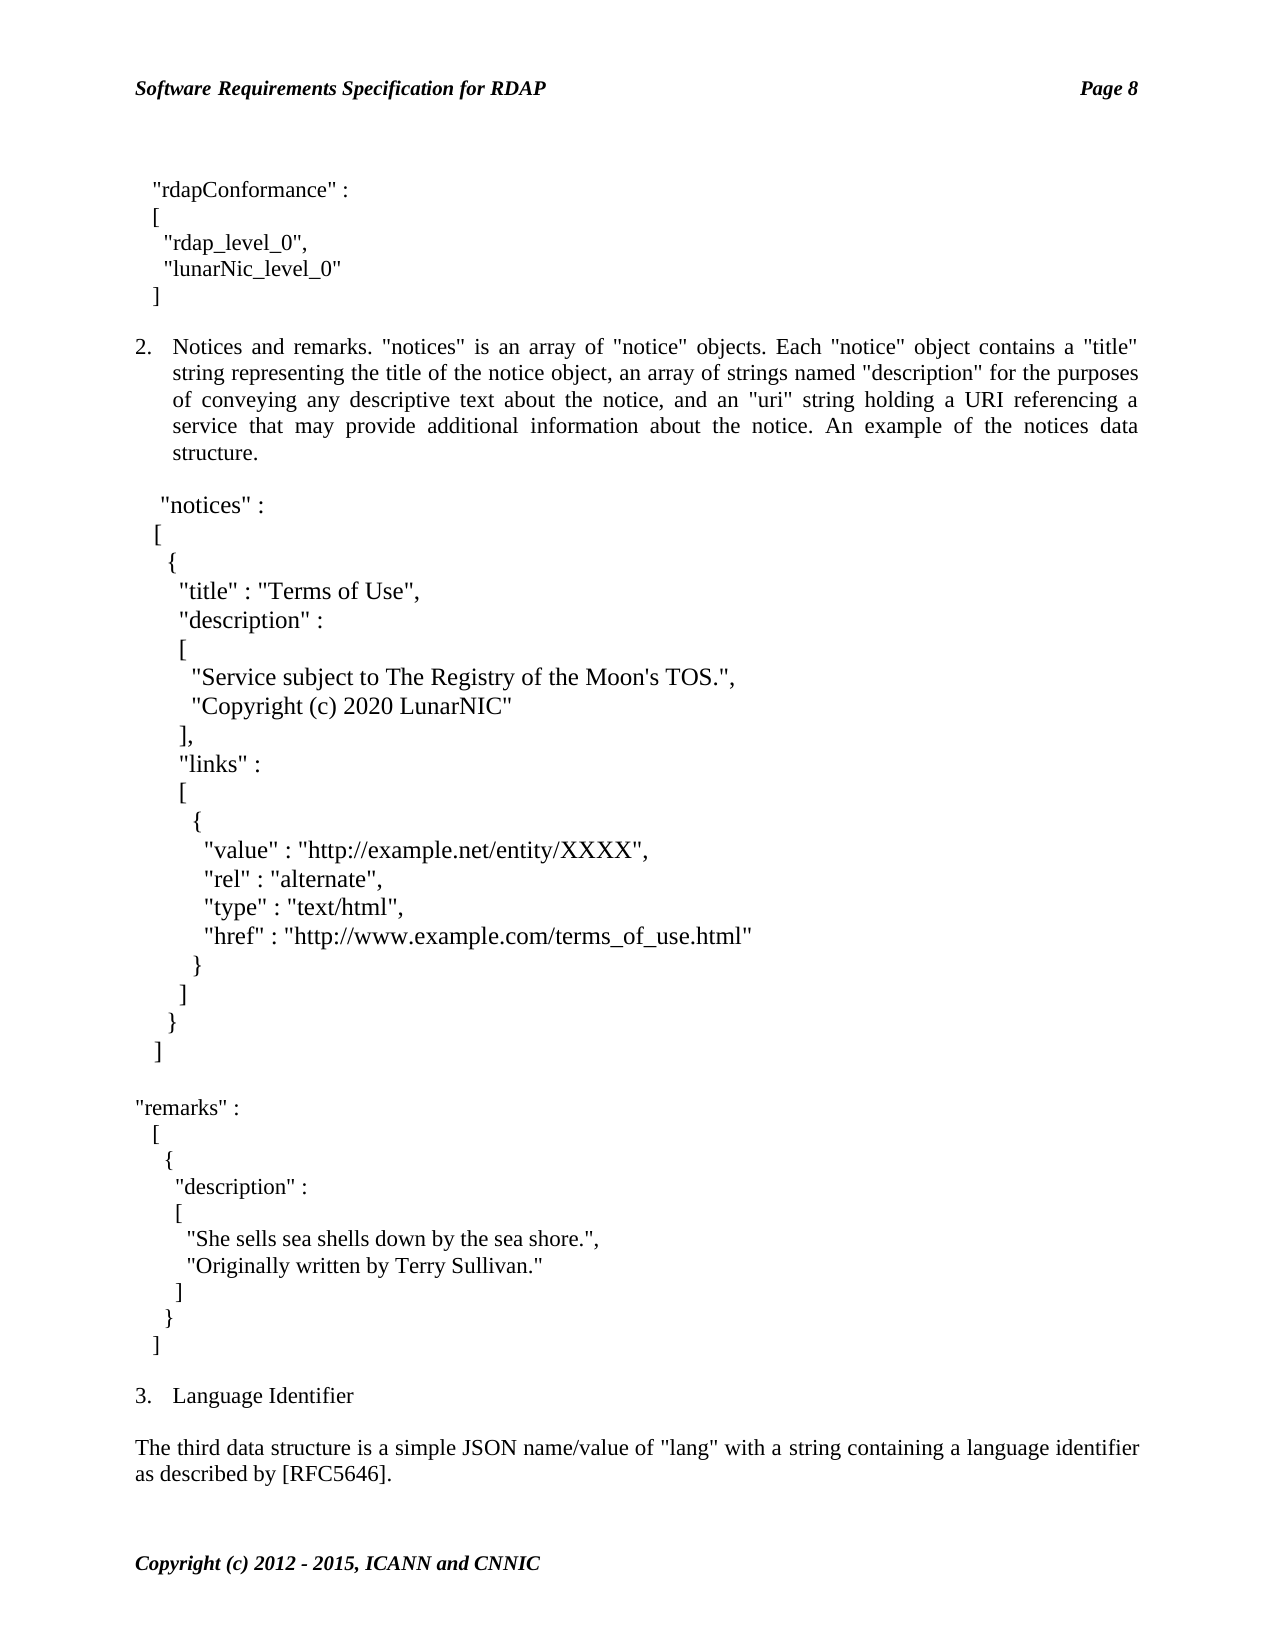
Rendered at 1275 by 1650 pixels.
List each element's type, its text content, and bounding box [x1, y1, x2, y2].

text "type" : "text/html", [135, 892, 1140, 921]
text "title" : "Terms of Use", [135, 576, 1140, 605]
text [ [135, 1120, 1140, 1146]
text "href" : "http://www.example.com/terms_of_use.html" [135, 921, 1140, 950]
text "description" : [135, 1173, 1140, 1199]
text { [135, 547, 1140, 576]
text "rdap_level_0", [135, 229, 1140, 255]
list Language Identifier [135, 1382, 1140, 1408]
text [ [135, 634, 1140, 662]
text [ [135, 1199, 1140, 1225]
text "rel" : "alternate", [135, 864, 1140, 892]
text { [135, 806, 1140, 835]
text { [135, 1146, 1140, 1173]
text "remarks" : [135, 1094, 1140, 1120]
text "lunarNic_level_0" [135, 255, 1140, 282]
text "Copyright (c) 2020 LunarNIC" [135, 691, 1140, 720]
text ] [135, 1036, 1140, 1065]
text ], [135, 720, 1140, 749]
text } [135, 1304, 1140, 1331]
text [ [135, 519, 1140, 547]
text "rdapConformance" : [135, 176, 1140, 203]
text ] [135, 1331, 1140, 1357]
text } [135, 1007, 1140, 1036]
text ] [135, 1278, 1140, 1304]
text [ [135, 777, 1140, 806]
text "She sells sea shells down by the sea shore.", [135, 1225, 1140, 1252]
text "links" : [135, 749, 1140, 777]
text ] [135, 979, 1140, 1007]
text "Service subject to The Registry of the Moon's TOS.", [135, 662, 1140, 691]
text ] [135, 282, 1140, 308]
list Notices and remarks. "notices" is an array of "notice" objects. Each "notice" object contains a "title" string representing the title of the notice object, an array of strings named "description" for the purposes of conveying any descriptive text about the notice, and an "uri" string holding a URI referencing a service that may provide additional information about the notice. An example of the notices data structure. [135, 333, 1140, 465]
text "value" : "http://example.net/entity/XXXX", [135, 835, 1140, 864]
text The third data structure is a simple JSON name/value of "lang" with a string containing a language identifier as described by [RFC5646]. [135, 1433, 1140, 1486]
text [ [135, 203, 1140, 229]
text } [135, 950, 1140, 979]
text "description" : [135, 605, 1140, 634]
text "notices" : [135, 490, 1140, 519]
text "Originally written by Terry Sullivan." [135, 1252, 1140, 1278]
